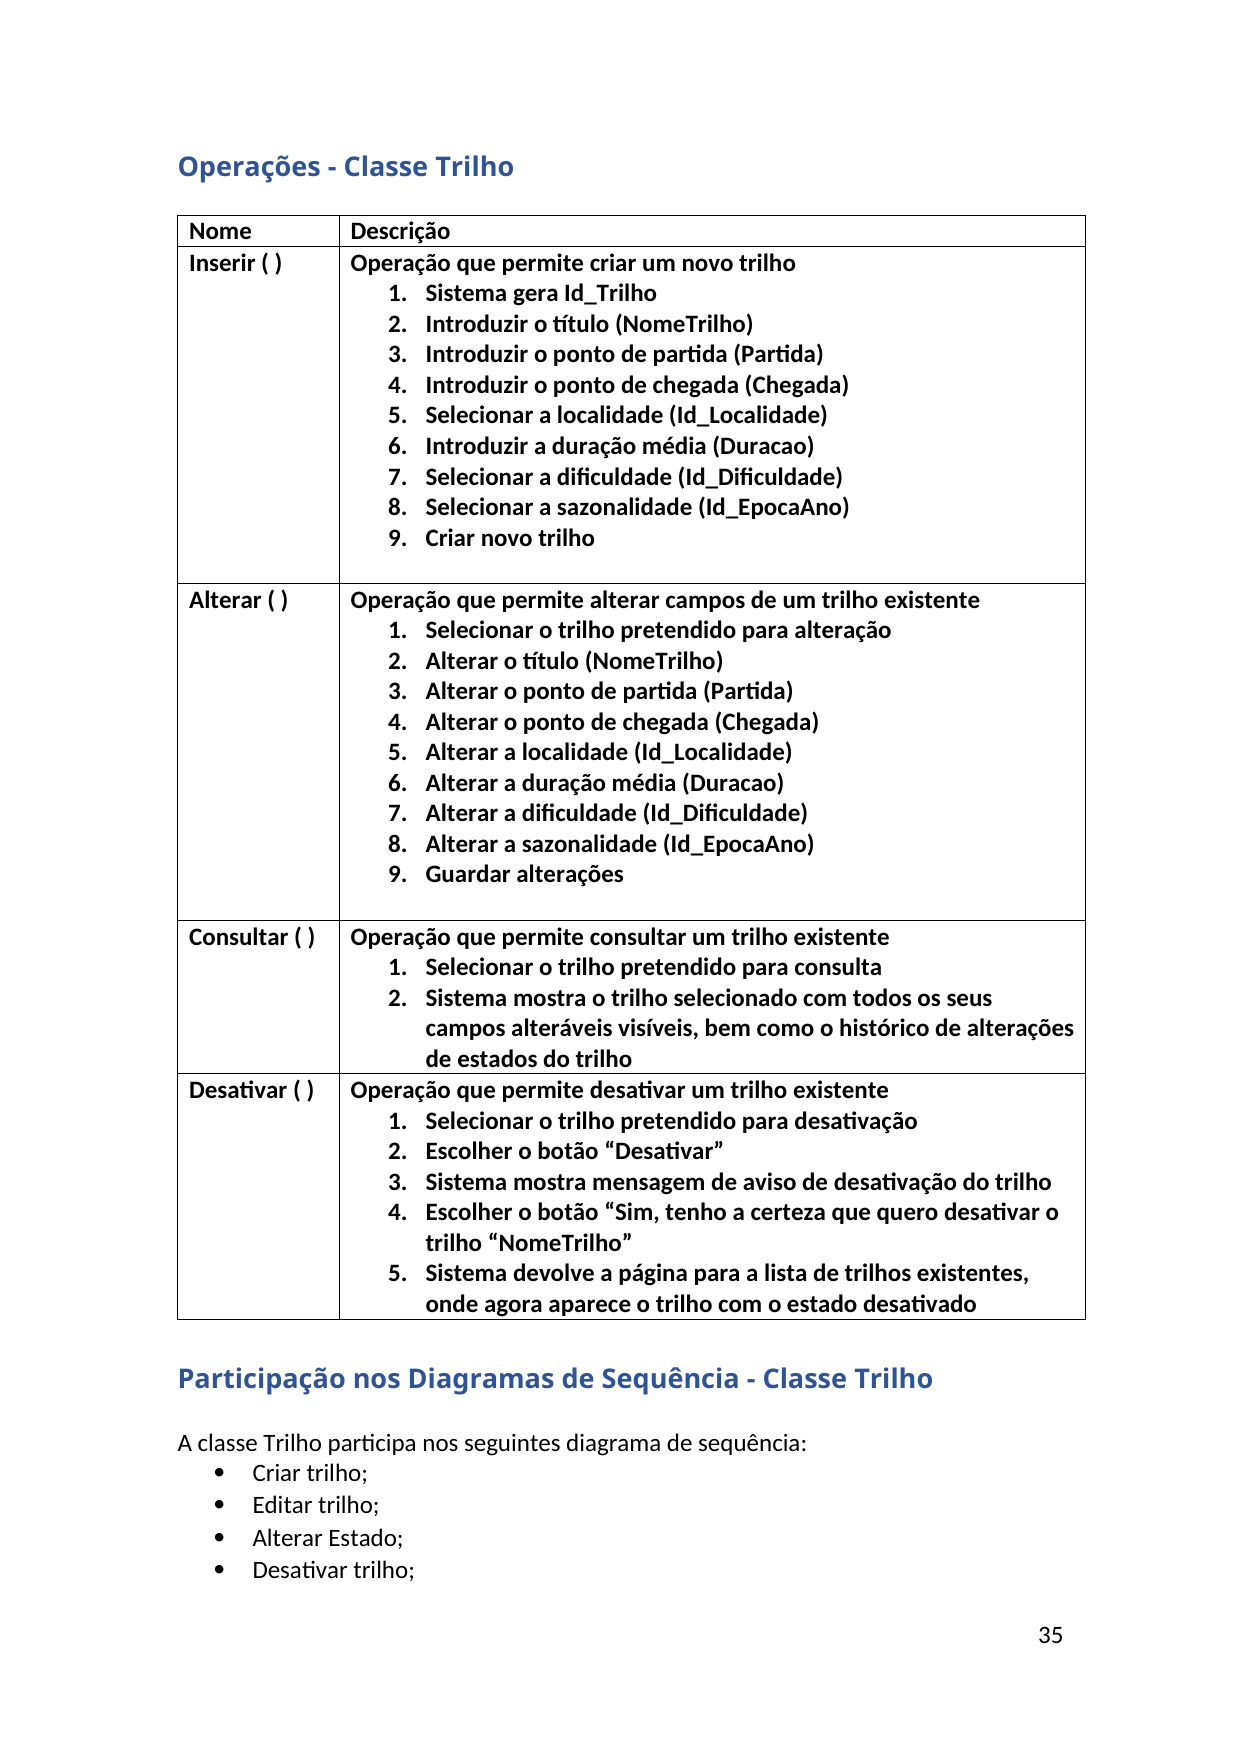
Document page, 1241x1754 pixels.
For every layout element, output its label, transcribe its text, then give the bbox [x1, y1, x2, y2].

table_cell Operação que permite alterar campos de um trilho existente Selecionar o trilho pretendido para alteração Alterar o título (NomeTrilho) Alterar o ponto de partida (Partida) Alterar o ponto de chegada (Chegada) Alterar a localidade (Id_Localidade) Alterar a duração média (Duracao) Alterar a dificuldade (Id_Dificuldade) Alterar a sazonalidade (Id_EpocaAno) Guardar alterações [340, 584, 1085, 919]
text A classe Trilho participa nos seguintes diagrama de sequência: [177, 1427, 1063, 1457]
list Criar trilho; [215, 1457, 1063, 1488]
list Desativar trilho; [215, 1554, 1063, 1584]
table_cell Inserir ( ) [178, 247, 339, 583]
table_cell Desativar ( ) [178, 1074, 339, 1318]
table_cell Consultar ( ) [178, 921, 339, 1073]
list Editar trilho; [215, 1489, 1063, 1520]
subtitle Participação nos Diagramas de Sequência - Classe Trilho [177, 1359, 1063, 1396]
table_header Nome [178, 216, 339, 246]
subtitle Operações - Classe Trilho [177, 147, 1063, 184]
table_cell Operação que permite criar um novo trilho Sistema gera Id_Trilho Introduzir o título (NomeTrilho) Introduzir o ponto de partida (Partida) Introduzir o ponto de chegada (Chegada) Selecionar a localidade (Id_Localidade) Introduzir a duração média (Duracao) Selecionar a dificuldade (Id_Dificuldade) Selecionar a sazonalidade (Id_EpocaAno) Criar novo trilho [340, 247, 1085, 583]
table_cell Operação que permite consultar um trilho existente Selecionar o trilho pretendido para consulta Sistema mostra o trilho selecionado com todos os seus campos alteráveis visíveis, bem como o histórico de alterações de estados do trilho [340, 921, 1085, 1073]
table_header Descrição [340, 216, 1085, 246]
list Alterar Estado; [215, 1522, 1063, 1552]
table_cell Operação que permite desativar um trilho existente Selecionar o trilho pretendido para desativação Escolher o botão “Desativar” Sistema mostra mensagem de aviso de desativação do trilho Escolher o botão “Sim, tenho a certeza que quero desativar o trilho “NomeTrilho” Sistema devolve a página para a lista de trilhos existentes, onde agora aparece o trilho com o estado desativado [340, 1074, 1085, 1318]
table_cell Alterar ( ) [178, 584, 339, 919]
